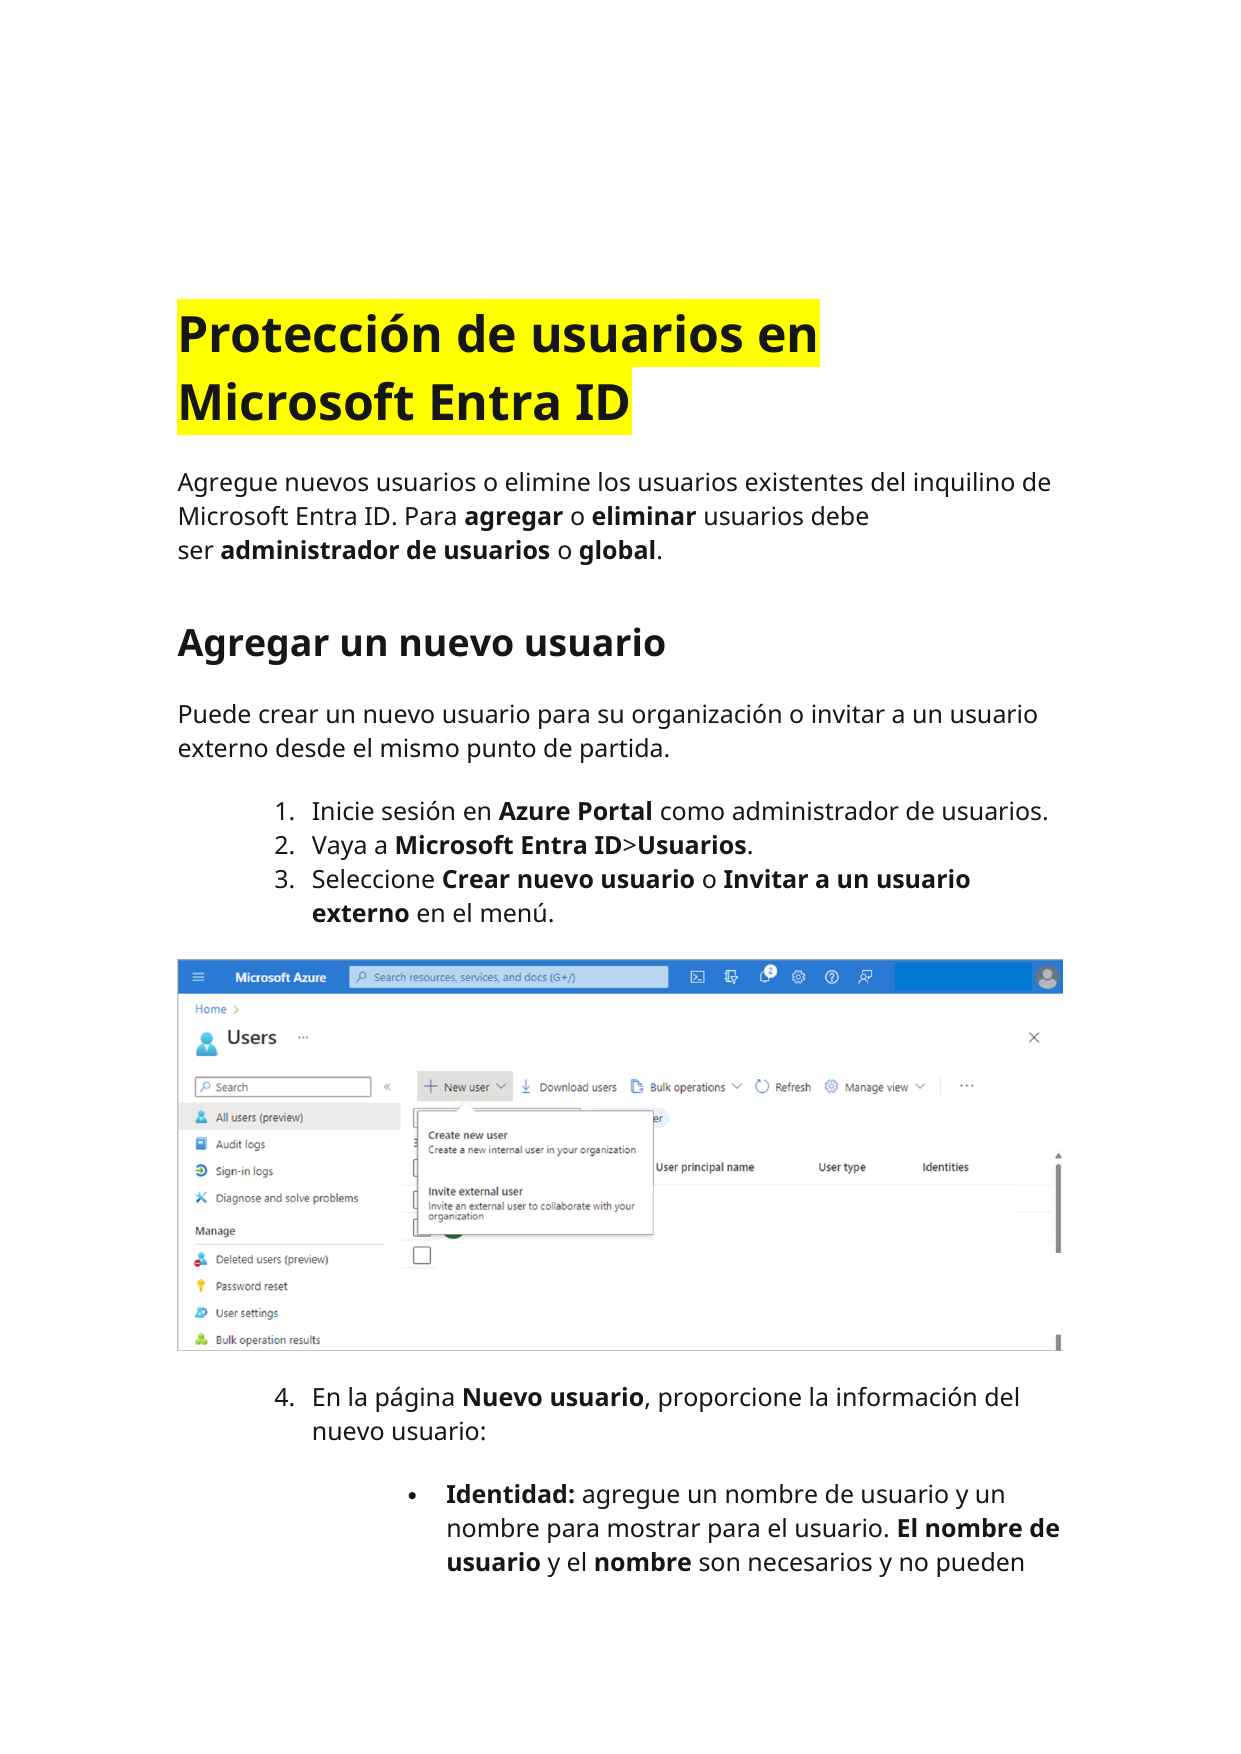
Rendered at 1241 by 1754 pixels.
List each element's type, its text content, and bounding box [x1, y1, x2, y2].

picture [177, 959, 1063, 1351]
text Protección de usuarios en Microsoft Entra ID [632, 299, 1063, 435]
list Inicie sesión en Azure Portal como administrador de usuarios. [274, 794, 1063, 828]
text Puede crear un nuevo usuario para su organización o invitar a un usuario externo desde el mismo punto de partida. [177, 697, 1063, 765]
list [408, 1477, 1063, 1579]
list Seleccione Crear nuevo usuario o Invitar a un usuario externo en el menú. [274, 862, 1063, 930]
list En la página Nuevo usuario, proporcione la información del nuevo usuario: [274, 1380, 1063, 1448]
text Agregar un nuevo usuario [177, 616, 1063, 667]
list Vaya a Microsoft Entra ID>Usuarios. [274, 828, 1063, 862]
text Agregue nuevos usuarios o elimine los usuarios existentes del inquilino de Microsoft Entra ID. Para agregar o eliminar usuarios debe ser administrador de usuarios o global. [177, 464, 1063, 566]
